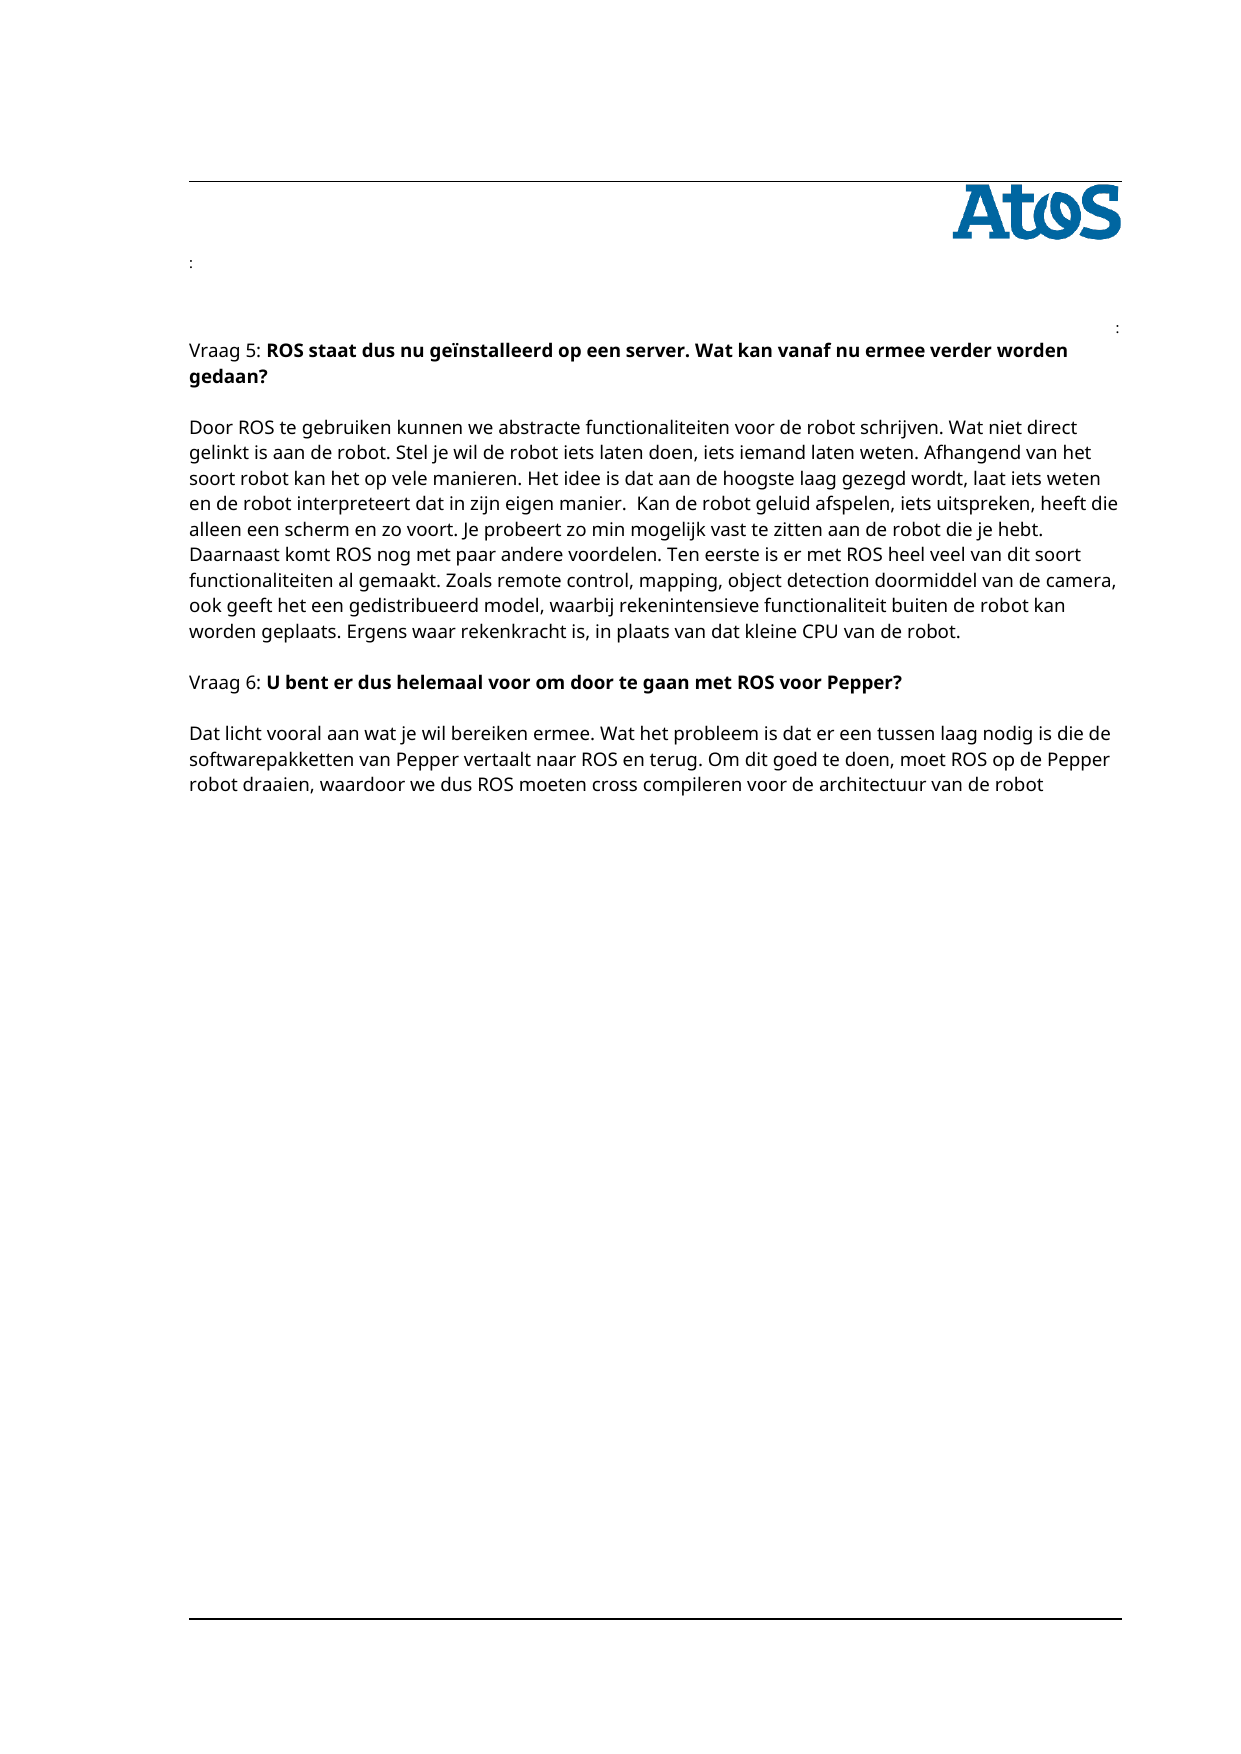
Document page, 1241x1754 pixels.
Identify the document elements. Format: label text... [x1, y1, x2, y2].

text Dat licht vooral aan wat je wil bereiken ermee. Wat het probleem is dat er een tussen laag nodig is die de softwarepakketten van Pepper vertaalt naar ROS en terug. Om dit goed te doen, moet ROS op de Pepper robot draaien, waardoor we dus ROS moeten cross compileren voor de architectuur van de robot [189, 720, 1122, 797]
text Vraag 6: U bent er dus helemaal voor om door te gaan met ROS voor Pepper? [189, 669, 1122, 695]
text Vraag 5: ROS staat dus nu geïnstalleerd op een server. Wat kan vanaf nu ermee verder worden gedaan? [189, 337, 1122, 388]
text Door ROS te gebruiken kunnen we abstracte functionaliteiten voor de robot schrijven. Wat niet direct gelinkt is aan de robot. Stel je wil de robot iets laten doen, iets iemand laten weten. Afhangend van het soort robot kan het op vele manieren. Het idee is dat aan de hoogste laag gezegd wordt, laat iets weten en de robot interpreteert dat in zijn eigen manier. Kan de robot geluid afspelen, iets uitspreken, heeft die alleen een scherm en zo voort. Je probeert zo min mogelijk vast te zitten aan de robot die je hebt. Daarnaast komt ROS nog met paar andere voordelen. Ten eerste is er met ROS heel veel van dit soort functionaliteiten al gemaakt. Zoals remote control, mapping, object detection doormiddel van de camera, ook geeft het een gedistribueerd model, waarbij rekenintensieve functionaliteit buiten de robot kan worden geplaats. Ergens waar rekenkracht is, in plaats van dat kleine CPU van de robot. [189, 414, 1122, 644]
picture [950, 182, 1123, 241]
